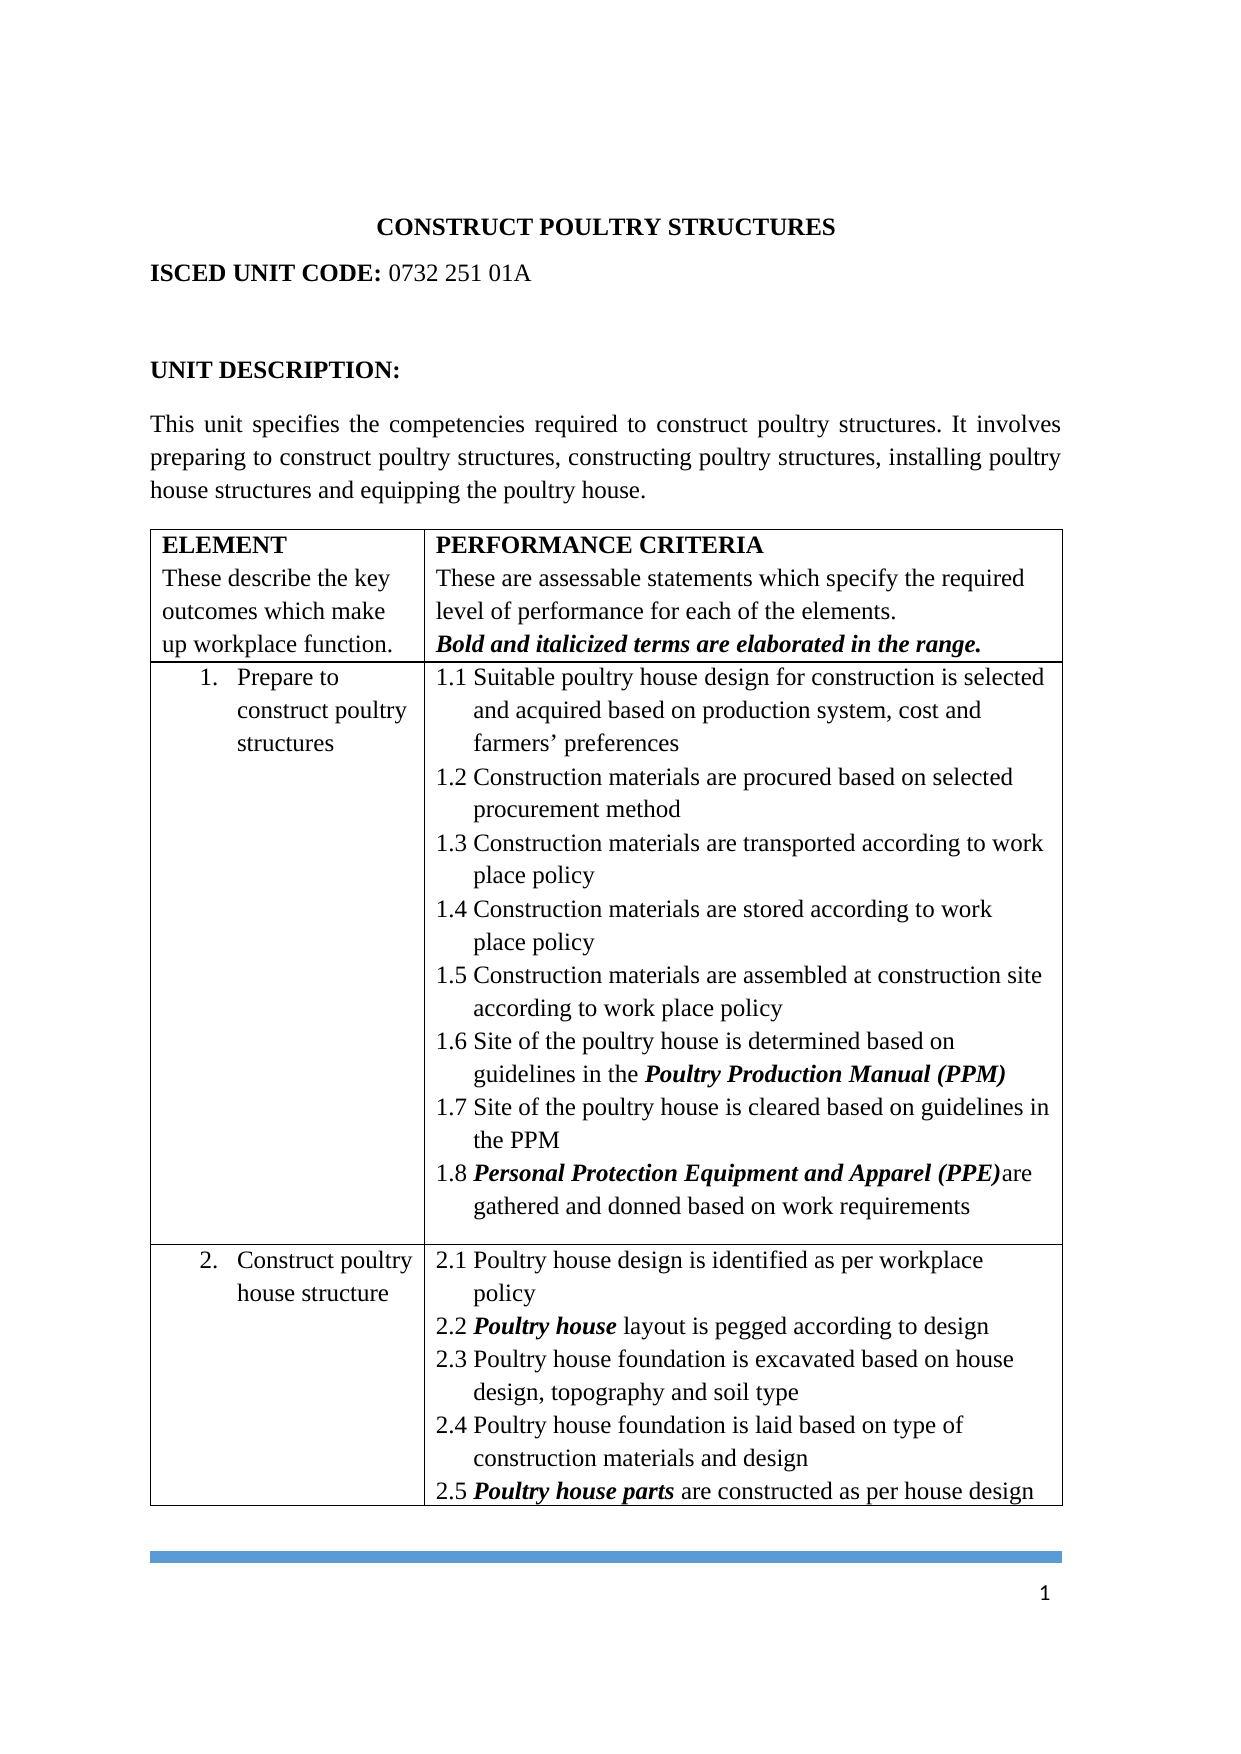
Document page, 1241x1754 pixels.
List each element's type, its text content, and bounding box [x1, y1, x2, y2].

table_header ELEMENT These describe the key outcomes which make up workplace function. [151, 530, 424, 661]
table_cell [151, 1245, 424, 1505]
subtitle CONSTRUCT POULTRY STRUCTURES [150, 212, 1062, 241]
text ISCED UNIT CODE: 0732 251 01A [150, 258, 1062, 287]
table_header PERFORMANCE CRITERIA These are assessable statements which specify the required level of performance for each of the elements. Bold and italicized terms are elaborated in the range. [425, 530, 1062, 661]
text This unit specifies the competencies required to construct poultry structures. It involves preparing to construct poultry structures, constructing poultry structures, installing poultry house structures and equipping the poultry house. [150, 409, 1062, 504]
table_cell Suitable poultry house design for construction is selected and acquired based on production system, cost and farmers’ preferences Construction materials are procured based on selected procurement method Construction materials are transported according to work place policy Construction materials are stored according to work place policy Construction materials are assembled at construction site according to work place policy Site of the poultry house is determined based on guidelines in the Poultry Production Manual (PPM) Site of the poultry house is cleared based on guidelines in the PPM Personal Protection Equipment and Apparel (PPE)are gathered and donned based on work requirements [425, 663, 1062, 1244]
table_cell Prepare to construct poultry structures [151, 663, 424, 1244]
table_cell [425, 1245, 1062, 1505]
text UNIT DESCRIPTION: [150, 355, 1062, 384]
